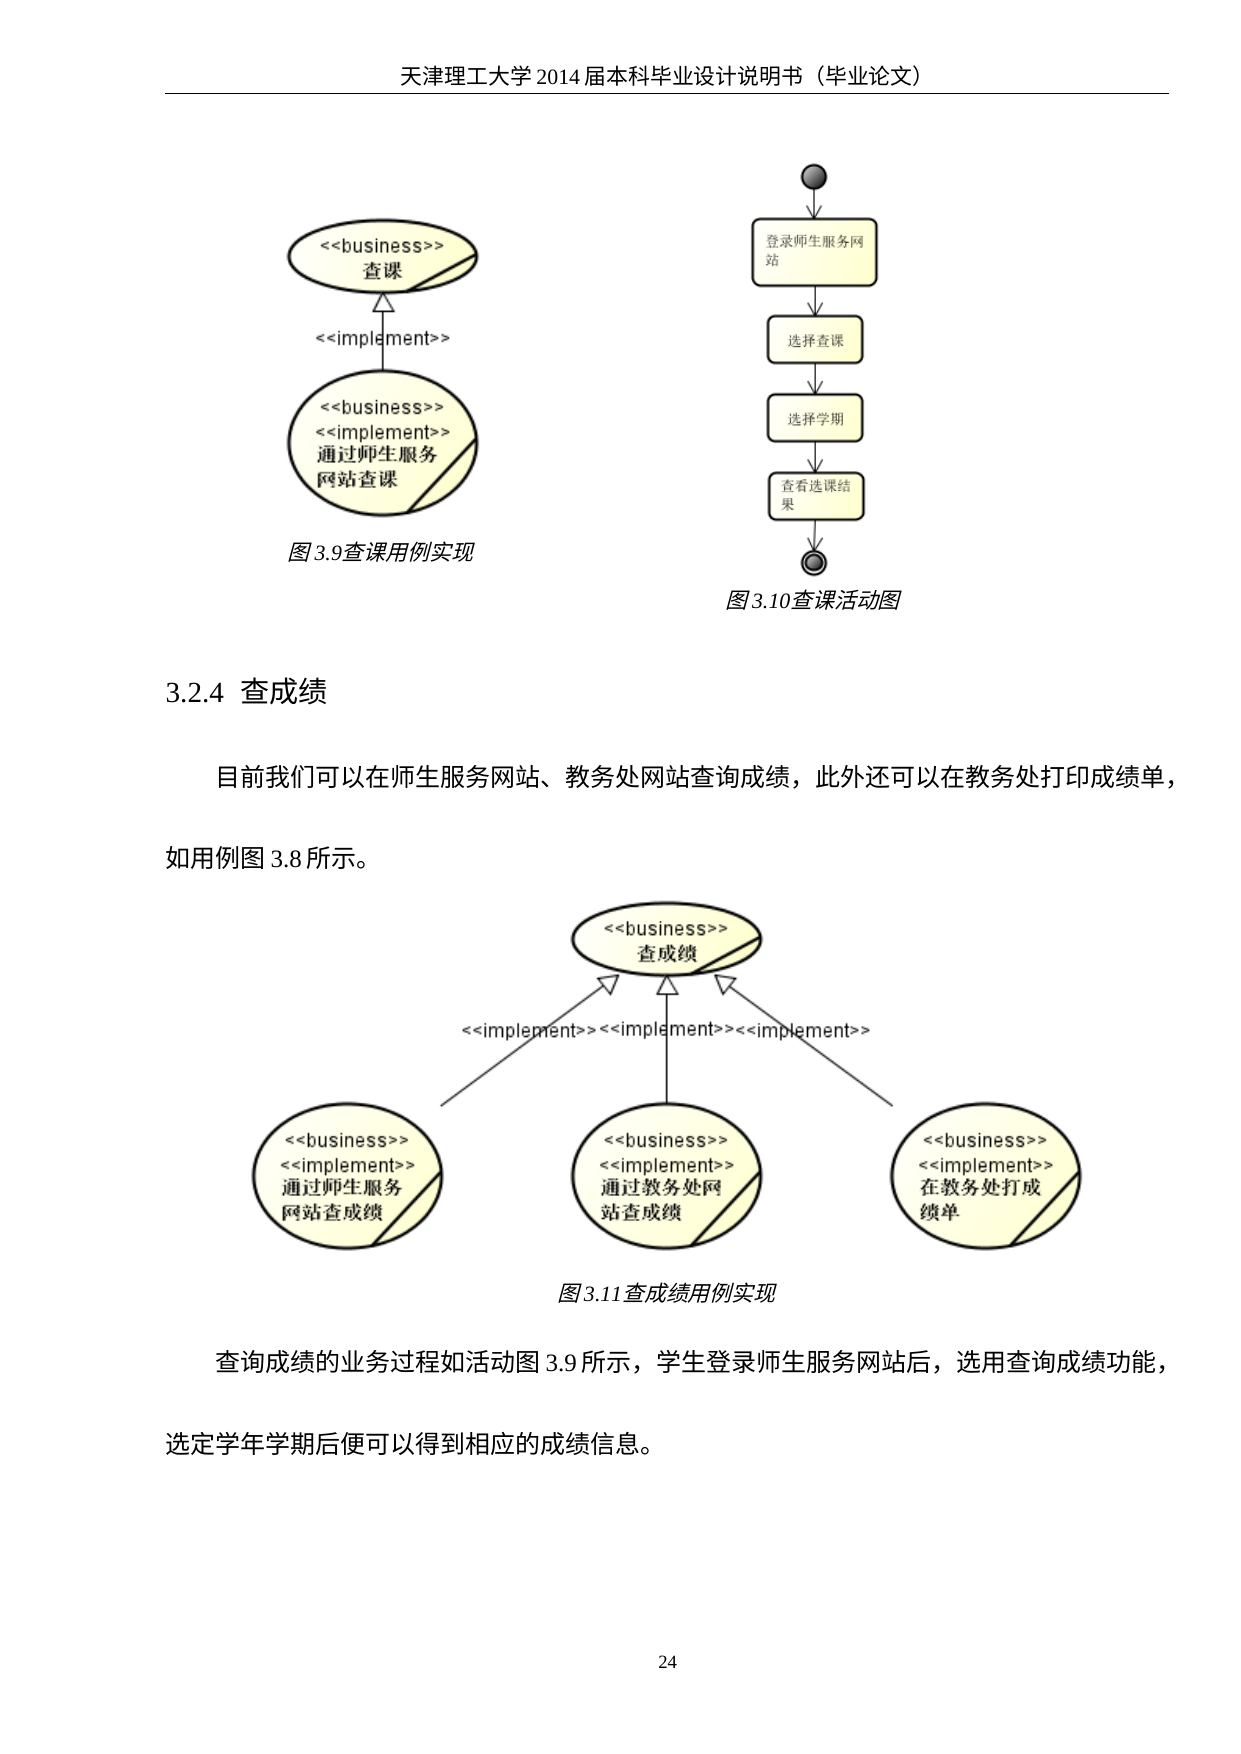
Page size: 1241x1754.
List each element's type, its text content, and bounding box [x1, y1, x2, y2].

picture [276, 209, 487, 524]
text 目前我们可以在师生服务网站、教务处网站查询成绩，此外还可以在教务处打印成绩单，如用例图3.8所示。 [165, 743, 1169, 889]
text 查询成绩的业务过程如活动图3.9所示，学生登录师生服务网站后，选用查询成绩功能，选定学年学期后便可以得到相应的成绩信息。 [165, 1328, 1169, 1475]
subtitle 查成绩 [165, 657, 1169, 722]
picture [247, 898, 1087, 1254]
picture [744, 160, 883, 580]
